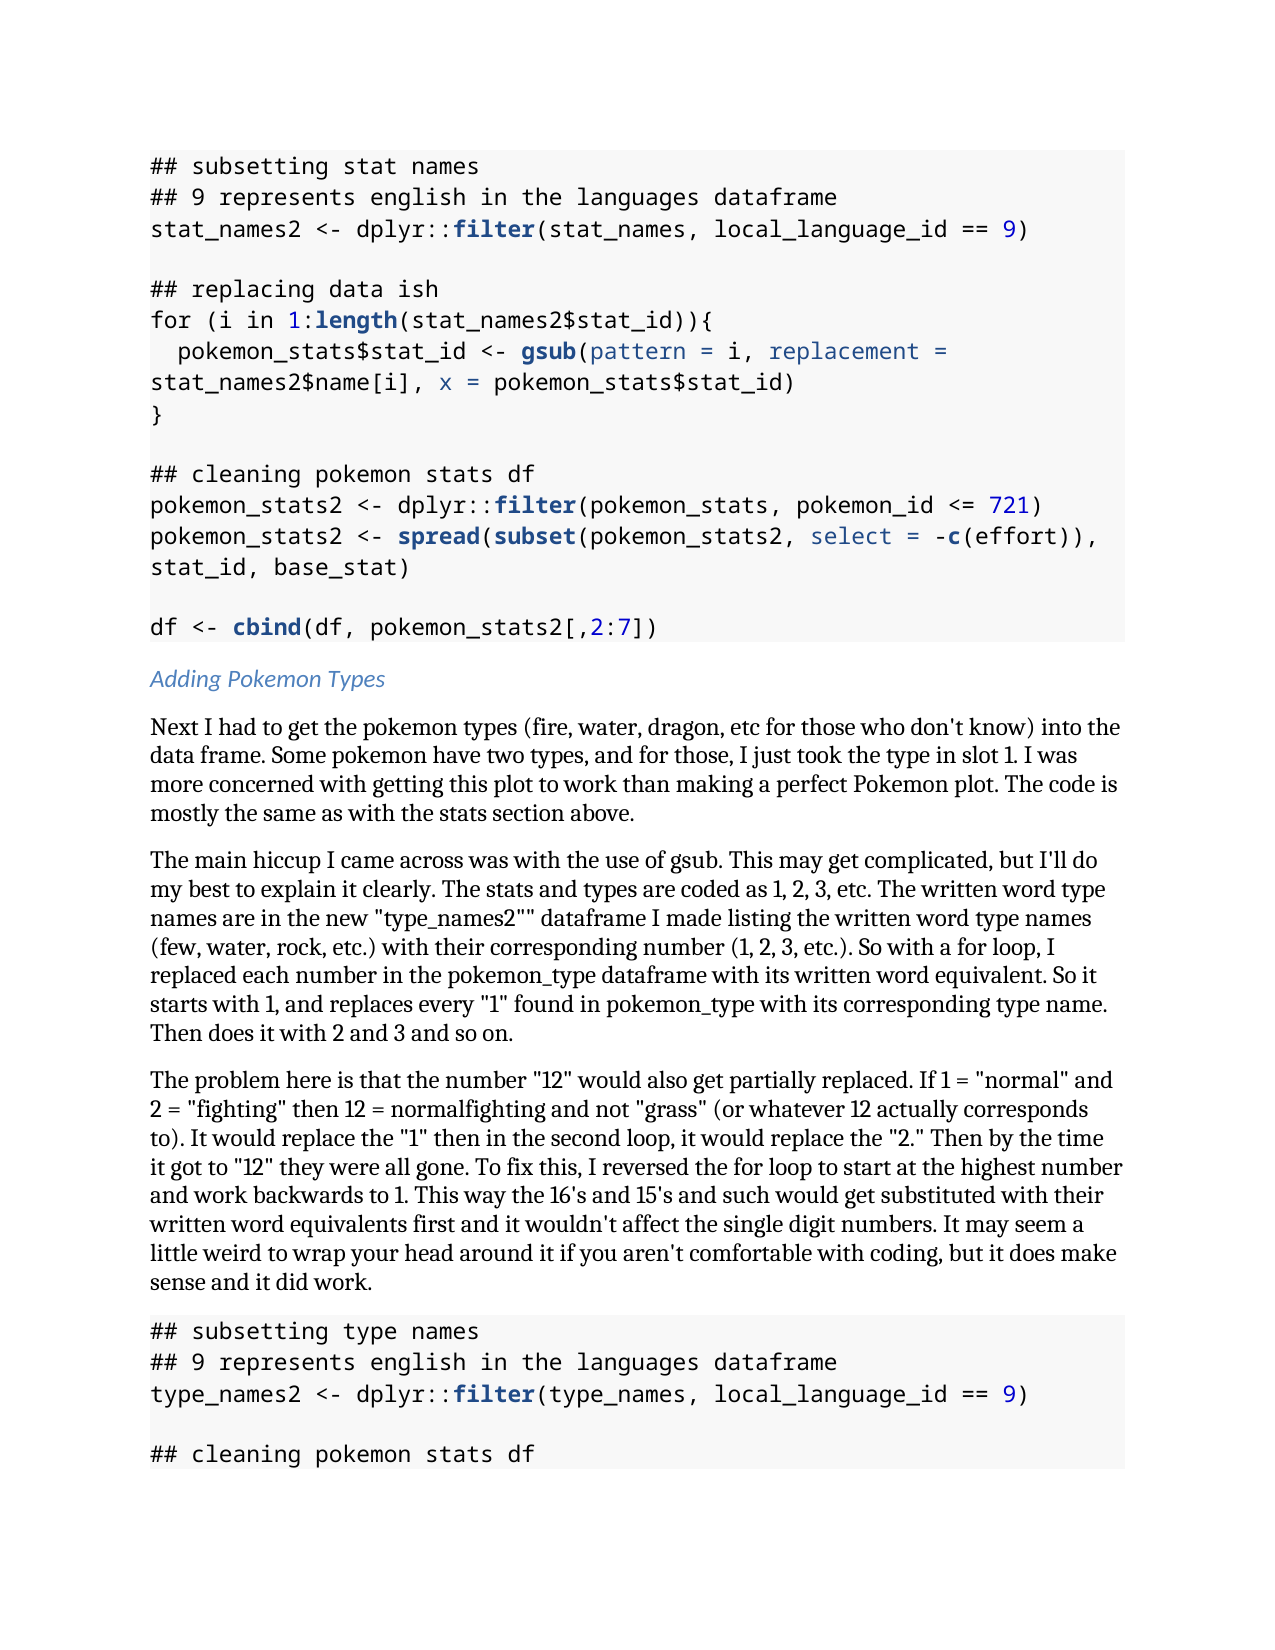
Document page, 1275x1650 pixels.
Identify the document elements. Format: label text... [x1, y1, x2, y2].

subtitle Adding Pokemon Types [150, 663, 1125, 694]
text ## subsetting stat names ## 9 represents english in the languages dataframe stat_names2 <- dplyr::filter(stat_names, local_language_id == 9) ## replacing data ish for (i in 1:length(stat_names2$stat_id)){ pokemon_stats$stat_id <- gsub(pattern = i, replacement = stat_names2$name[i], x = pokemon_stats$stat_id) } ## cleaning pokemon stats df pokemon_stats2 <- dplyr::filter(pokemon_stats, pokemon_id <= 721) pokemon_stats2 <- spread(subset(pokemon_stats2, select = -c(effort)), stat_id, base_stat) df <- cbind(df, pokemon_stats2[,2:7]) [150, 150, 1125, 642]
text The problem here is that the number "12" would also get partially replaced. If 1 = "normal" and 2 = "fighting" then 12 = normalfighting and not "grass" (or whatever 12 actually corresponds to). It would replace the "1" then in the second loop, it would replace the "2." Then by the time it got to "12" they were all gone. To fix this, I reversed the for loop to start at the highest number and work backwards to 1. This way the 16's and 15's and such would get substituted with their written word equivalents first and it wouldn't affect the single digit numbers. It may seem a little weird to wrap your head around it if you aren't comfortable with coding, but it does make sense and it did work. [150, 1066, 1125, 1296]
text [150, 1315, 1125, 1469]
text The main hiccup I came across was with the use of gsub. This may get complicated, but I'll do my best to explain it clearly. The stats and types are coded as 1, 2, 3, etc. The written word type names are in the new "type_names2"" dataframe I made listing the written word type names (few, water, rock, etc.) with their corresponding number (1, 2, 3, etc.). So with a for loop, I replaced each number in the pokemon_type dataframe with its written word equivalent. So it starts with 1, and replaces every "1" found in pokemon_type with its corresponding type name. Then does it with 2 and 3 and so on. [150, 846, 1125, 1048]
text Next I had to get the pokemon types (fire, water, dragon, etc for those who don't know) into the data frame. Some pokemon have two types, and for those, I just took the type in slot 1. I was more concerned with getting this plot to work than making a perfect Pokemon plot. The code is mostly the same as with the stats section above. [150, 713, 1125, 828]
